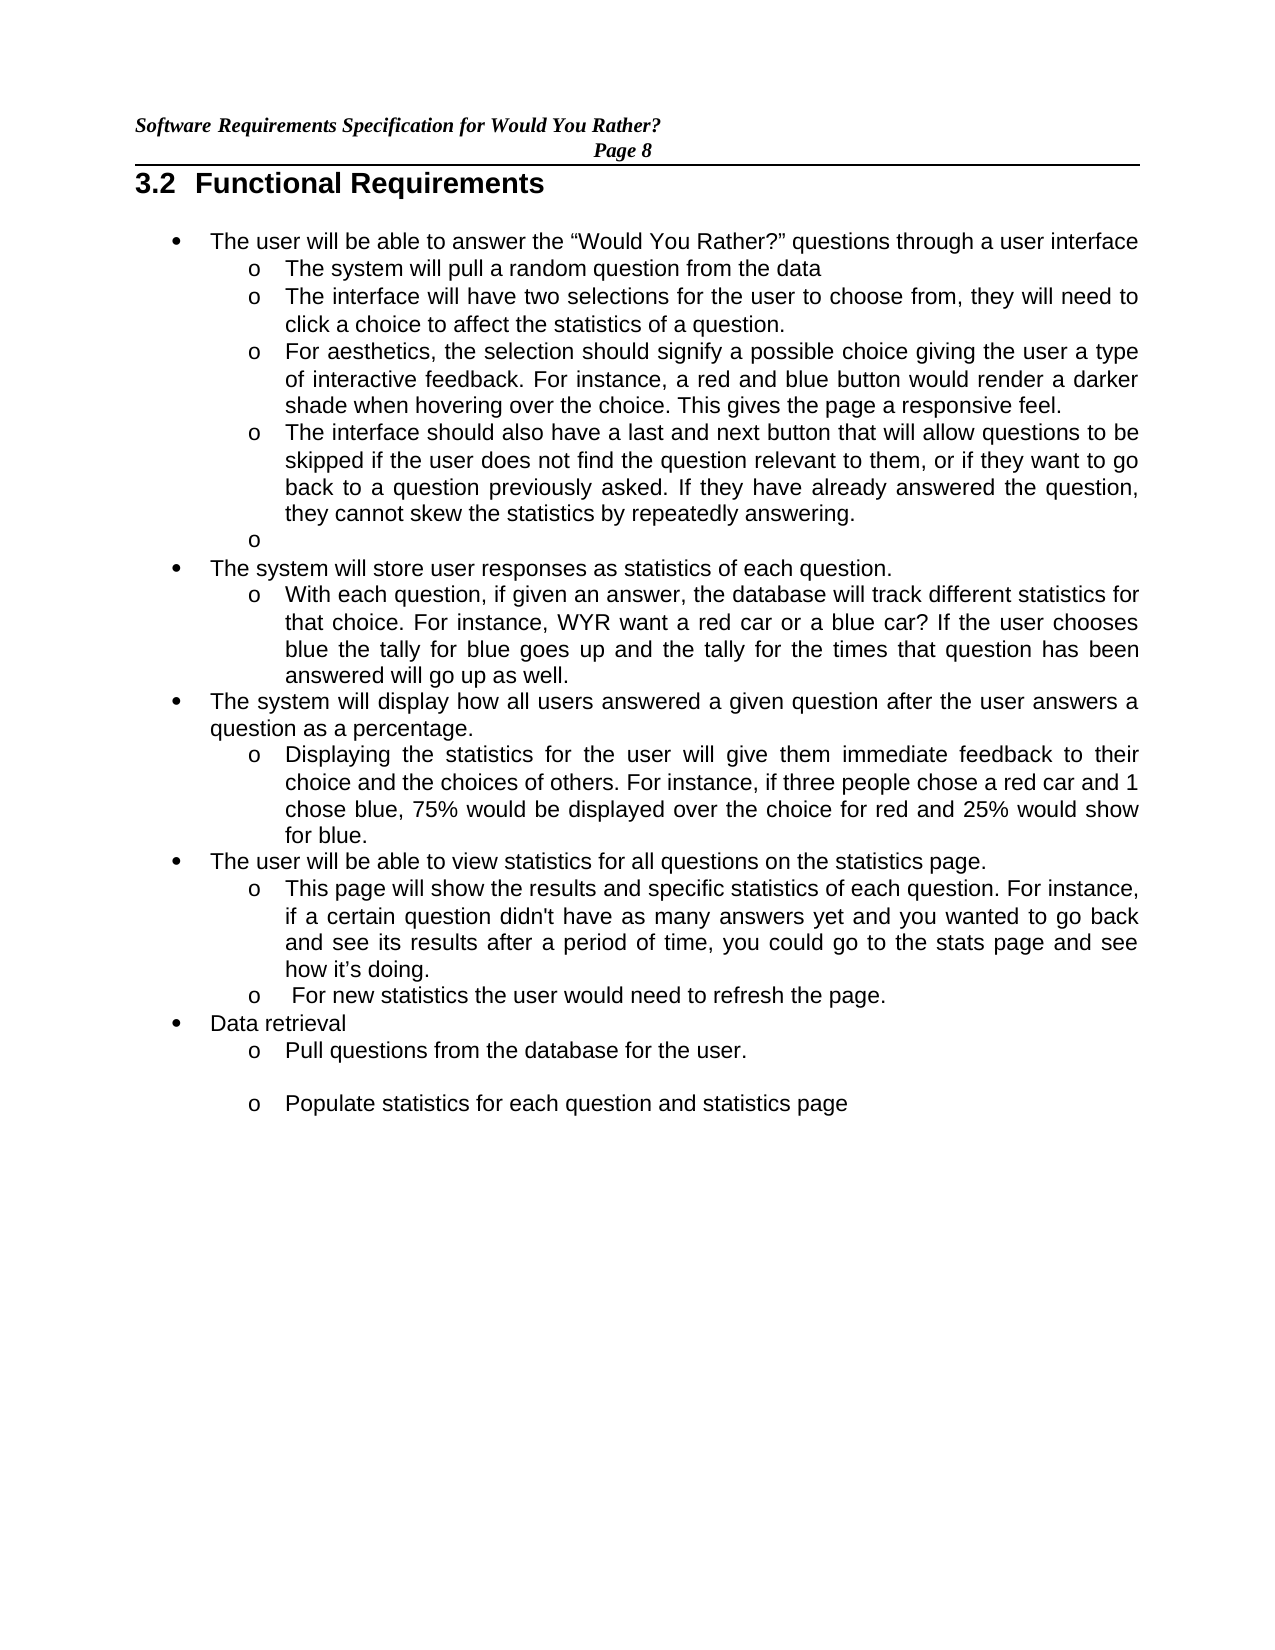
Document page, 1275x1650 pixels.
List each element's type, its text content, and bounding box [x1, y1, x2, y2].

list The system will pull a random question from the data [247, 255, 1140, 283]
list For aesthetics, the selection should signify a possible choice giving the user a type of interactive feedback. For instance, a red and blue button would render a darker shade when hovering over the choice. This gives the page a responsive feel. [247, 338, 1140, 419]
subtitle Functional Requirements [135, 166, 1140, 199]
list With each question, if given an answer, the database will track different statistics for that choice. For instance, WYR want a red car or a blue car? If the user chooses blue the tally for blue goes up and the tally for the times that question has been answered will go up as well. [247, 581, 1140, 688]
list Populate statistics for each question and statistics page [247, 1090, 1140, 1118]
list This page will show the results and specific statistics of each question. For instance, if a certain question didn't have as many answers yet and you wanted to go back and see its results after a period of time, you could go to the stats page and see how it’s doing. [247, 875, 1140, 982]
list Displaying the statistics for the user will give them immediate feedback to their choice and the choices of others. For instance, if three people chose a red car and 1 chose blue, 75% would be displayed over the choice for red and 25% would show for blue. [247, 741, 1140, 848]
list The user will be able to view statistics for all questions on the statistics page. [172, 848, 1140, 875]
list The user will be able to answer the “Would You Rather?” questions through a user interface [172, 228, 1140, 255]
list The system will display how all users answered a given question after the user answers a question as a percentage. [172, 688, 1140, 741]
list The interface should also have a last and next button that will allow questions to be skipped if the user does not find the question relevant to them, or if they want to go back to a question previously asked. If they have already answered the question, they cannot skew the statistics by repeatedly answering. [247, 419, 1140, 526]
list The system will store user responses as statistics of each question. [172, 554, 1140, 581]
list Pull questions from the database for the user. [247, 1037, 1140, 1065]
list The interface will have two selections for the user to choose from, they will need to click a choice to affect the statistics of a question. [247, 283, 1140, 338]
list Data retrieval [172, 1010, 1140, 1037]
list For new statistics the user would need to refresh the page. [247, 982, 1140, 1010]
